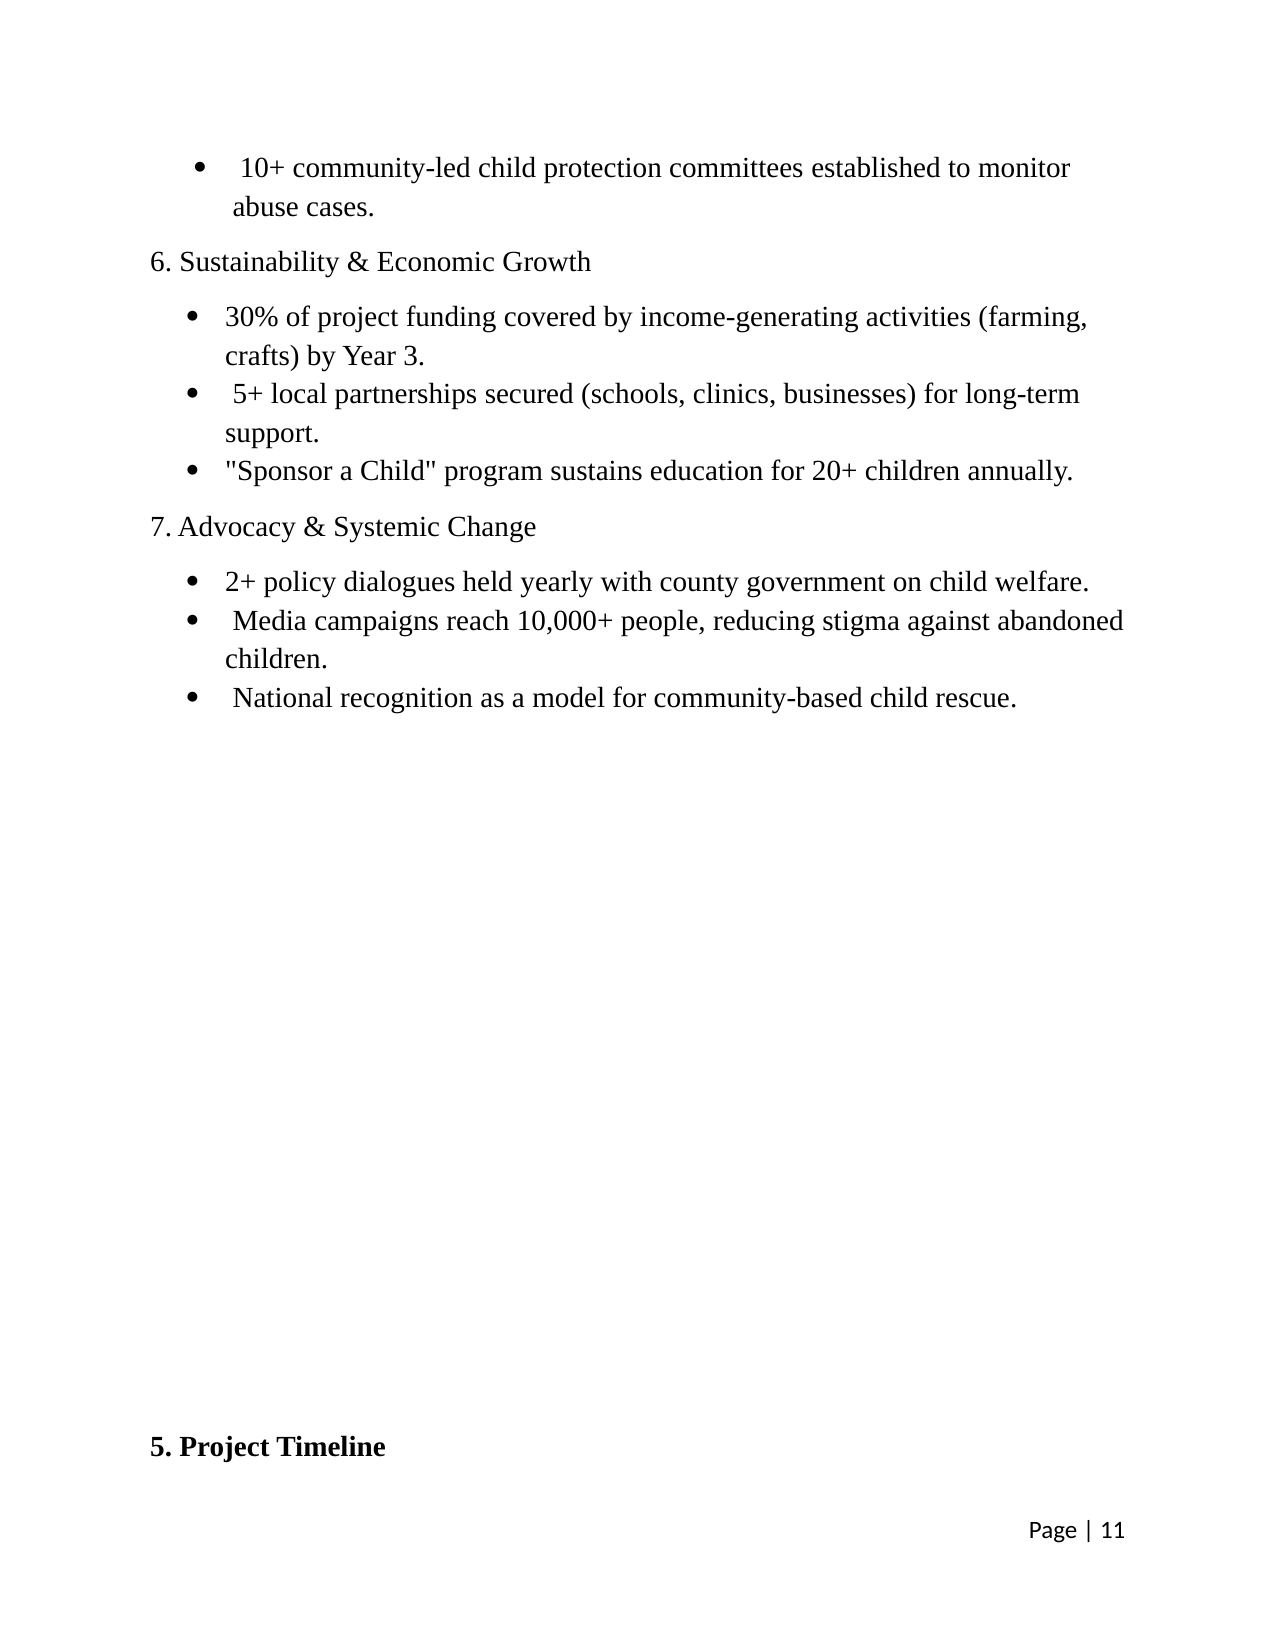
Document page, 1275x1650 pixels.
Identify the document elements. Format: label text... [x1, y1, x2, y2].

list 30% of project funding covered by income-generating activities (farming, crafts) by Year 3. [187, 299, 1125, 371]
list Media campaigns reach 10,000+ people, reducing stigma against abandoned children. [187, 603, 1125, 675]
text 5. Project Timeline [150, 1429, 1125, 1462]
list 5+ local partnerships secured (schools, clinics, businesses) for long-term support. [187, 376, 1125, 448]
list 10+ community-led child protection committees established to monitor abuse cases. [195, 150, 1125, 222]
text 7. Advocacy & Systemic Change [150, 509, 1125, 542]
list 2+ policy dialogues held yearly with county government on child welfare. [187, 564, 1125, 598]
list "Sponsor a Child" program sustains education for 20+ children annually. [187, 453, 1125, 487]
text 6. Sustainability & Economic Growth [150, 244, 1125, 277]
list National recognition as a model for community-based child rescue. [187, 680, 1125, 713]
